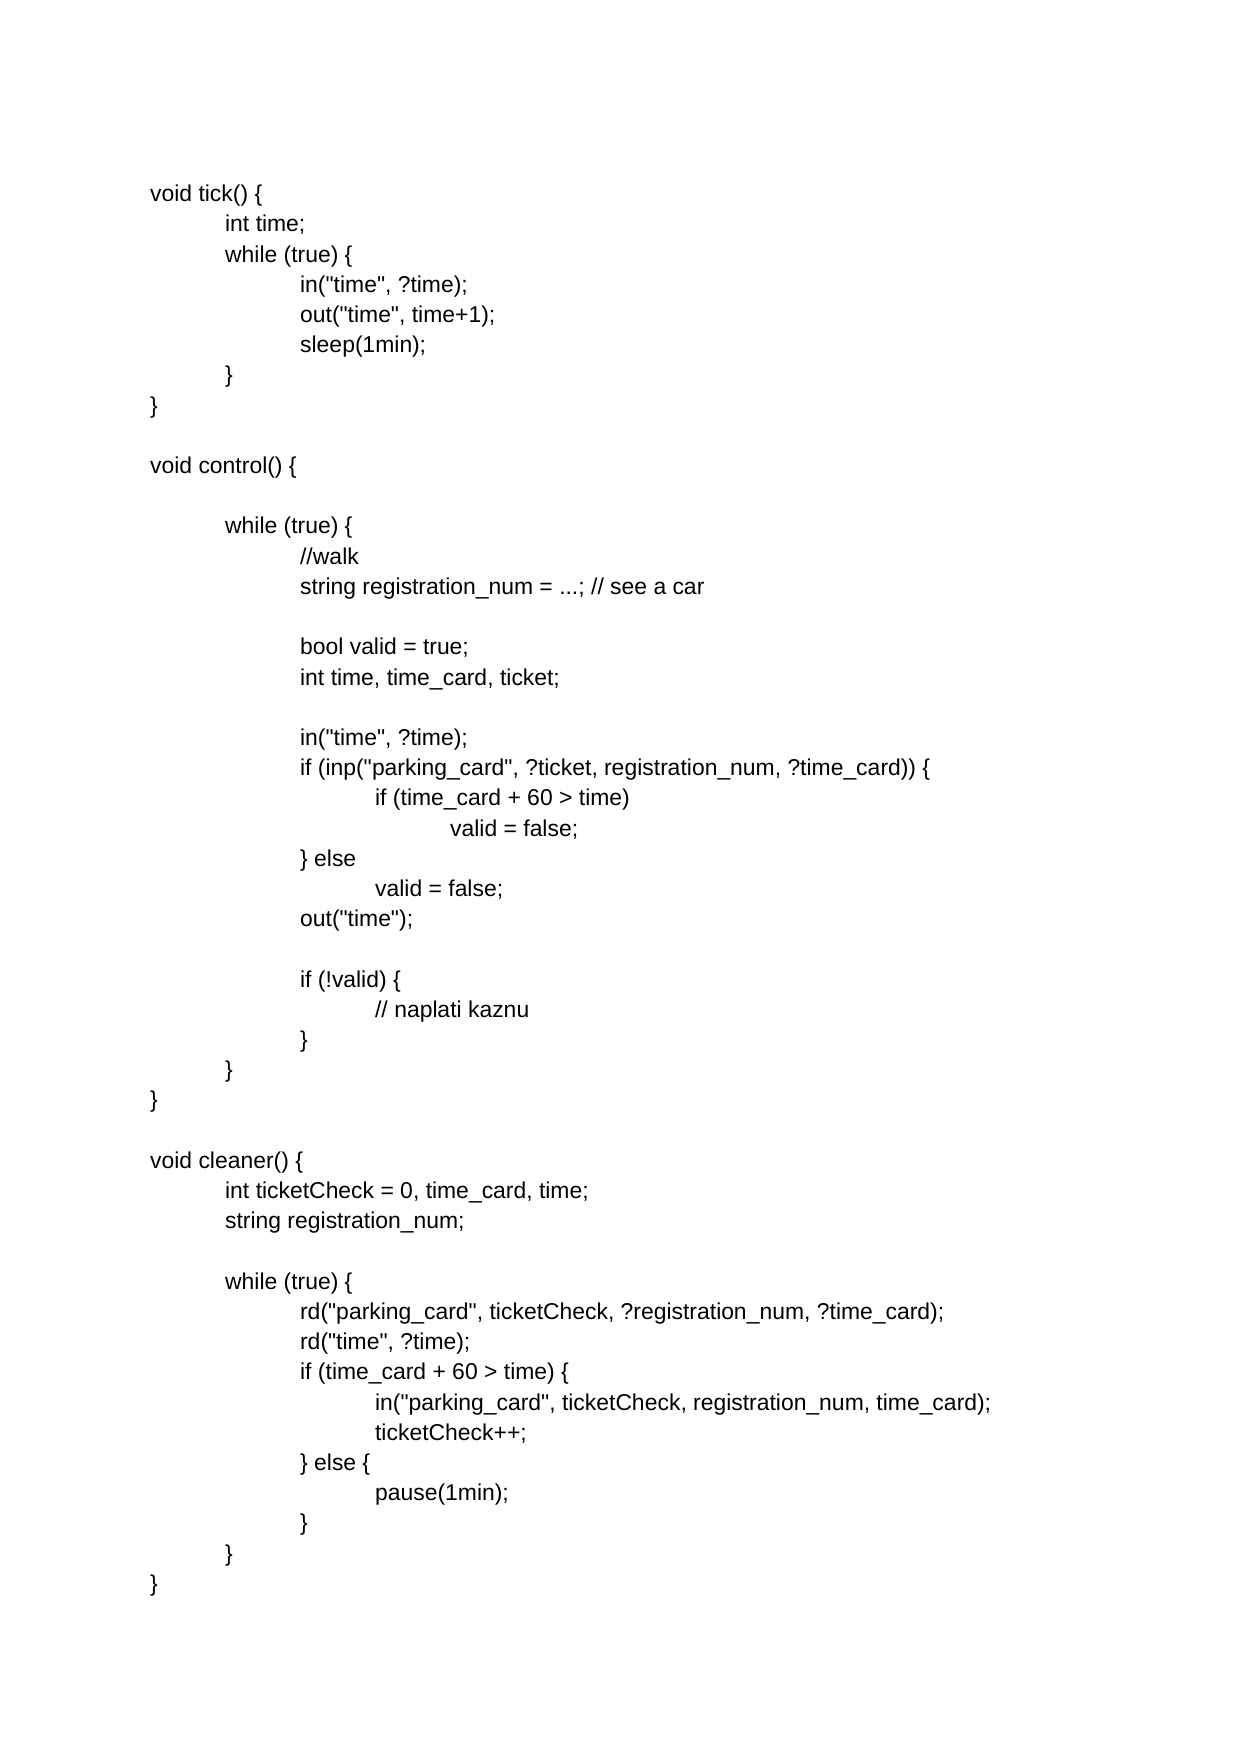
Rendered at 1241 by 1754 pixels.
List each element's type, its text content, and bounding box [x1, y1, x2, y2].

text while (true) { [150, 241, 1090, 267]
text } [150, 1509, 1090, 1536]
text string registration_num; [150, 1207, 1090, 1234]
text int time; [150, 210, 1090, 237]
text } [150, 1056, 1090, 1083]
text } else { [150, 1449, 1090, 1475]
text } [150, 1026, 1090, 1052]
text void control() { [150, 452, 1090, 478]
text if (inp("parking_card", ?ticket, registration_num, ?time_card)) { [150, 754, 1090, 781]
text in("time", ?time); [150, 271, 1090, 297]
text int ticketCheck = 0, time_card, time; [150, 1177, 1090, 1203]
text pause(1min); [150, 1479, 1090, 1506]
text sleep(1min); [150, 331, 1090, 358]
text } else [150, 845, 1090, 871]
text } [150, 1570, 1090, 1596]
text // naplati kaznu [150, 996, 1090, 1022]
text void cleaner() { [150, 1147, 1090, 1173]
text } [150, 1086, 1090, 1113]
text void tick() { [150, 180, 1090, 207]
text //walk [150, 543, 1090, 569]
text out("time"); [150, 905, 1090, 932]
text string registration_num = ...; // see a car [150, 573, 1090, 599]
text if (time_card + 60 > time) [150, 784, 1090, 811]
text if (time_card + 60 > time) { [150, 1358, 1090, 1385]
text ticketCheck++; [150, 1419, 1090, 1445]
text } [150, 392, 1090, 418]
text } [150, 1539, 1090, 1566]
text in("parking_card", ticketCheck, registration_num, time_card); [150, 1388, 1090, 1415]
text while (true) { [150, 1268, 1090, 1294]
text valid = false; [150, 875, 1090, 901]
text } [150, 361, 1090, 388]
text while (true) { [150, 512, 1090, 539]
text out("time", time+1); [150, 301, 1090, 327]
text rd("time", ?time); [150, 1328, 1090, 1354]
text int time, time_card, ticket; [150, 663, 1090, 690]
text valid = false; [150, 814, 1090, 841]
text bool valid = true; [150, 633, 1090, 660]
text in("time", ?time); [150, 724, 1090, 750]
text if (!valid) { [150, 966, 1090, 992]
text rd("parking_card", ticketCheck, ?registration_num, ?time_card); [150, 1298, 1090, 1324]
